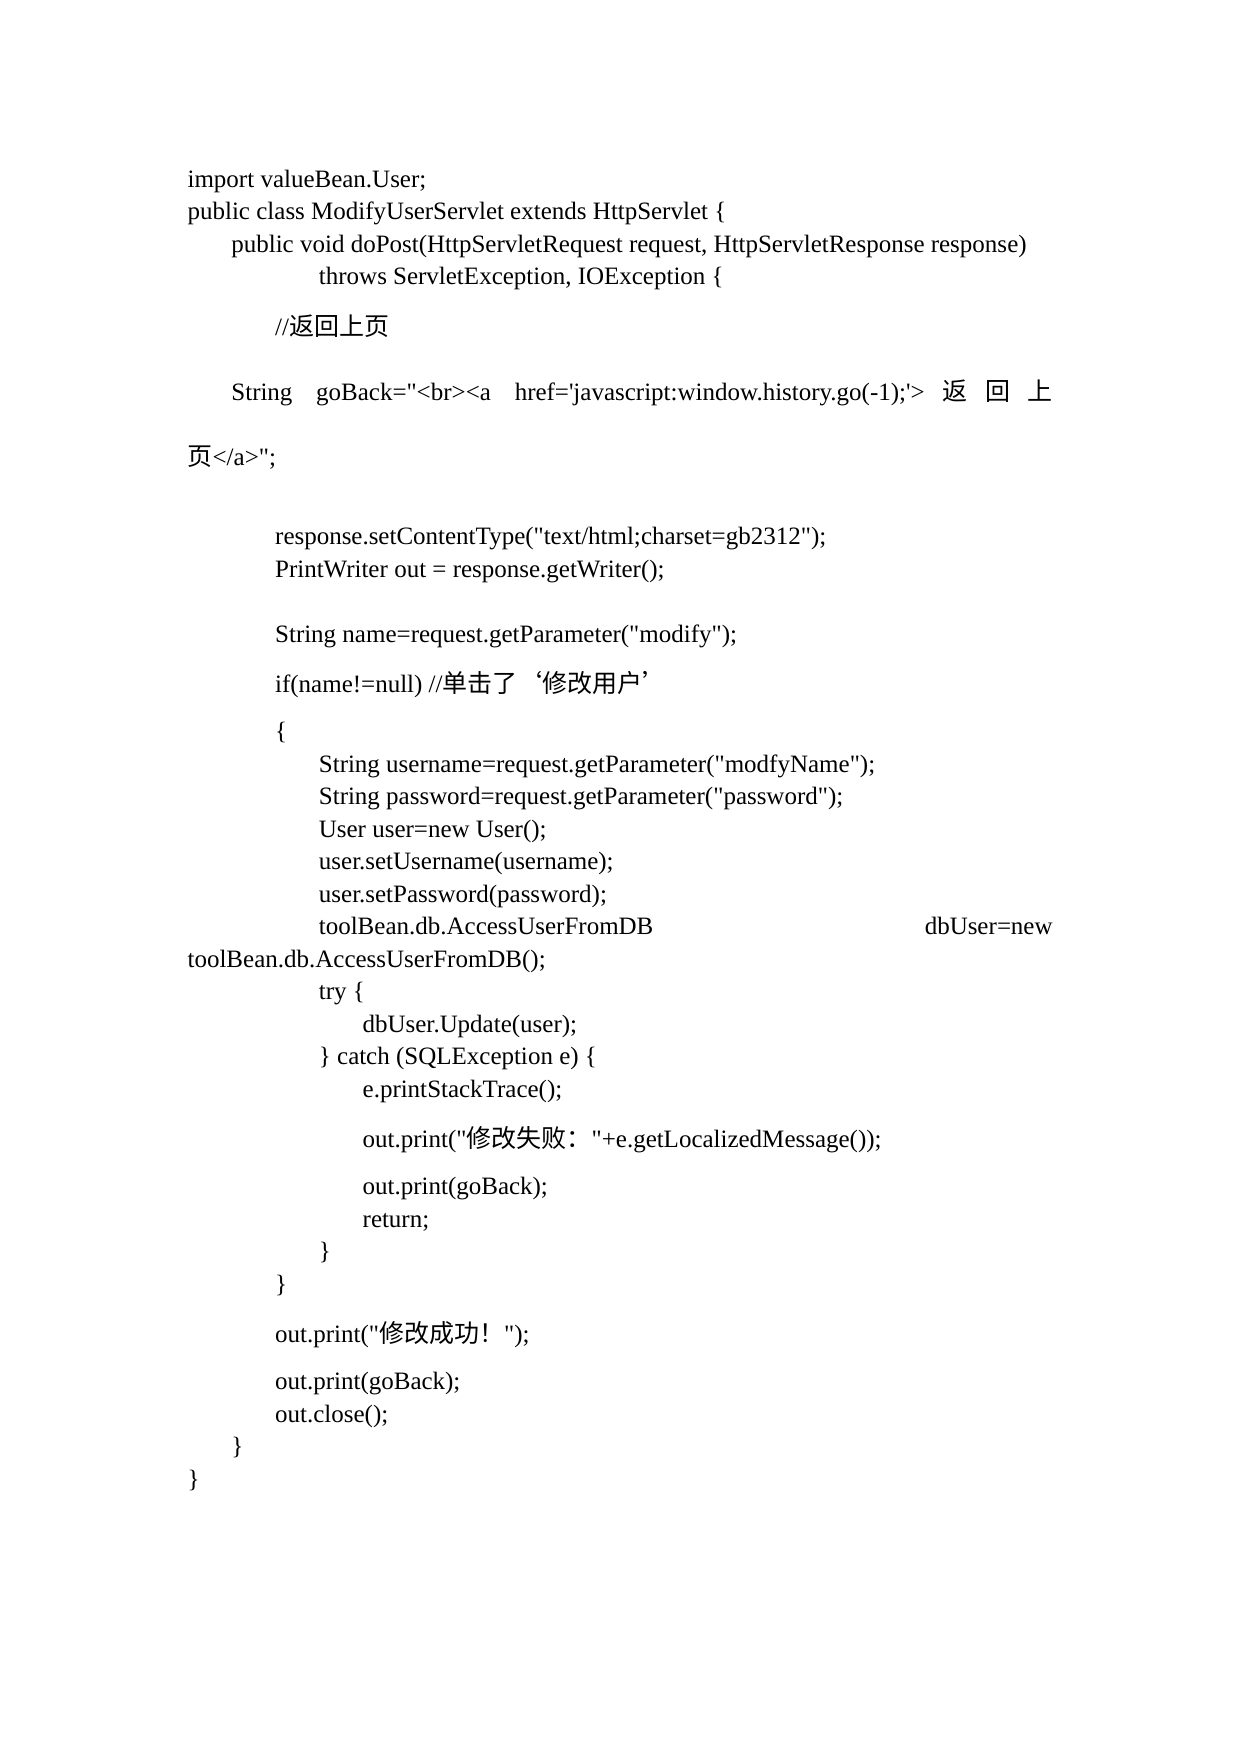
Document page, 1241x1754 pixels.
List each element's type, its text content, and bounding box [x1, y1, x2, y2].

text out.print(goBack); [187, 1364, 1053, 1397]
text user.setPassword(password); [187, 877, 1053, 909]
text dbUser.Update(user); [187, 1007, 1053, 1039]
text } [187, 1267, 1053, 1299]
text } [187, 1462, 1053, 1494]
text String goBack="<br><a href='javascript:window.history.go(-1);'>返回上页</a>"; [187, 357, 1053, 487]
text String name=request.getParameter("modify"); [187, 617, 1053, 649]
text PrintWriter out = response.getWriter(); [187, 552, 1053, 584]
text public void doPost(HttpServletRequest request, HttpServletResponse response) [187, 227, 1053, 259]
text out.print(goBack); [187, 1169, 1053, 1202]
text try { [187, 974, 1053, 1007]
text { [187, 714, 1053, 747]
text return; [187, 1202, 1053, 1234]
text out.print("修改成功！"); [187, 1299, 1053, 1364]
text public class ModifyUserServlet extends HttpServlet { [187, 194, 1053, 227]
text import valueBean.User; [187, 162, 1053, 194]
text user.setUsername(username); [187, 844, 1053, 877]
text response.setContentType("text/html;charset=gb2312"); [187, 519, 1053, 552]
text toolBean.db.AccessUserFromDB dbUser=new toolBean.db.AccessUserFromDB(); [187, 909, 1053, 974]
text e.printStackTrace(); [187, 1072, 1053, 1104]
text String password=request.getParameter("password"); [187, 779, 1053, 812]
text if(name!=null) //单击了‘修改用户’ [187, 649, 1053, 714]
text String username=request.getParameter("modfyName"); [187, 747, 1053, 779]
text //返回上页 [187, 292, 1053, 357]
text out.print("修改失败："+e.getLocalizedMessage()); [187, 1104, 1053, 1169]
text } [187, 1234, 1053, 1267]
text } catch (SQLException e) { [187, 1039, 1053, 1072]
text } [187, 1429, 1053, 1462]
text User user=new User(); [187, 812, 1053, 844]
text out.close(); [187, 1397, 1053, 1429]
text throws ServletException, IOException { [187, 259, 1053, 292]
